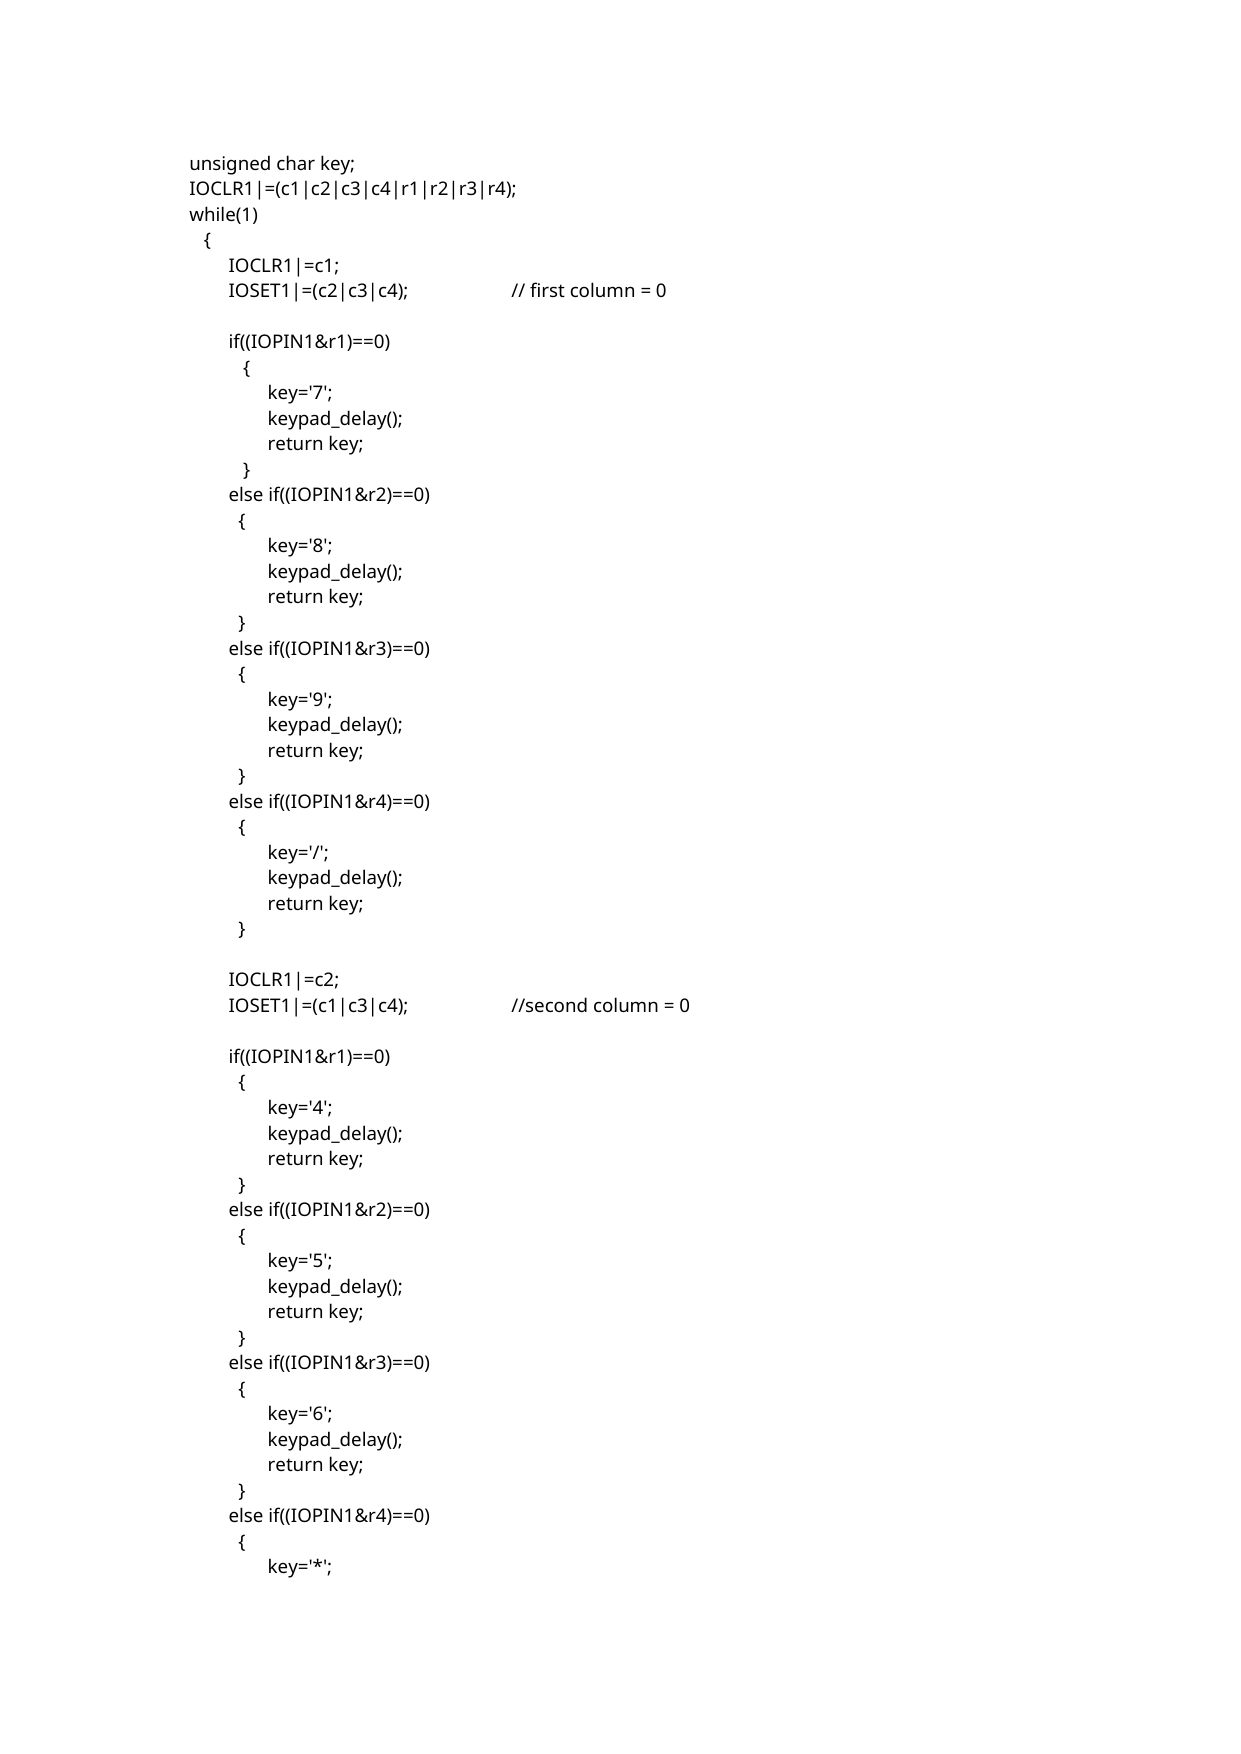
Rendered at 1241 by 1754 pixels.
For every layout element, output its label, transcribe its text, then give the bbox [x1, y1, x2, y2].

text { [150, 1528, 1090, 1554]
text key='8'; [150, 533, 1090, 558]
text } [150, 1171, 1090, 1196]
text key='4'; [150, 1094, 1090, 1120]
text else if((IOPIN1&r2)==0) [150, 482, 1090, 507]
text key='6'; [150, 1401, 1090, 1426]
text IOSET1|=(c1|c3|c4); //second column = 0 [150, 992, 1090, 1018]
text return key; [150, 584, 1090, 609]
text keypad_delay(); [150, 405, 1090, 431]
text else if((IOPIN1&r2)==0) [150, 1196, 1090, 1222]
text else if((IOPIN1&r3)==0) [150, 635, 1090, 660]
text if((IOPIN1&r1)==0) [150, 1043, 1090, 1069]
text return key; [150, 1145, 1090, 1171]
text } [150, 609, 1090, 635]
text key='5'; [150, 1247, 1090, 1273]
text key='/'; [150, 839, 1090, 864]
text return key; [150, 431, 1090, 456]
text keypad_delay(); [150, 1426, 1090, 1452]
text { [150, 507, 1090, 533]
text while(1) [150, 201, 1090, 227]
text IOCLR1|=c1; [150, 252, 1090, 278]
text } [150, 1477, 1090, 1503]
text else if((IOPIN1&r4)==0) [150, 1503, 1090, 1528]
text { [150, 354, 1090, 380]
text key='*'; [150, 1554, 1090, 1579]
text { [150, 660, 1090, 686]
text { [150, 1222, 1090, 1247]
text { [150, 1069, 1090, 1094]
text { [150, 1375, 1090, 1401]
text } [150, 916, 1090, 941]
text key='7'; [150, 380, 1090, 405]
text { [150, 813, 1090, 839]
text } [150, 1324, 1090, 1349]
text IOCLR1|=c2; [150, 967, 1090, 992]
text return key; [150, 737, 1090, 762]
text else if((IOPIN1&r4)==0) [150, 788, 1090, 813]
text keypad_delay(); [150, 1120, 1090, 1145]
text key='9'; [150, 686, 1090, 711]
text keypad_delay(); [150, 1273, 1090, 1298]
text return key; [150, 1298, 1090, 1324]
text unsigned char key; [150, 150, 1090, 176]
text return key; [150, 1452, 1090, 1477]
text { [150, 227, 1090, 252]
text return key; [150, 890, 1090, 916]
text } [150, 762, 1090, 788]
text keypad_delay(); [150, 864, 1090, 890]
text IOSET1|=(c2|c3|c4); // first column = 0 [150, 278, 1090, 303]
text if((IOPIN1&r1)==0) [150, 329, 1090, 354]
text else if((IOPIN1&r3)==0) [150, 1349, 1090, 1375]
text IOCLR1|=(c1|c2|c3|c4|r1|r2|r3|r4); [150, 176, 1090, 201]
text } [150, 456, 1090, 482]
text keypad_delay(); [150, 558, 1090, 584]
text keypad_delay(); [150, 711, 1090, 737]
